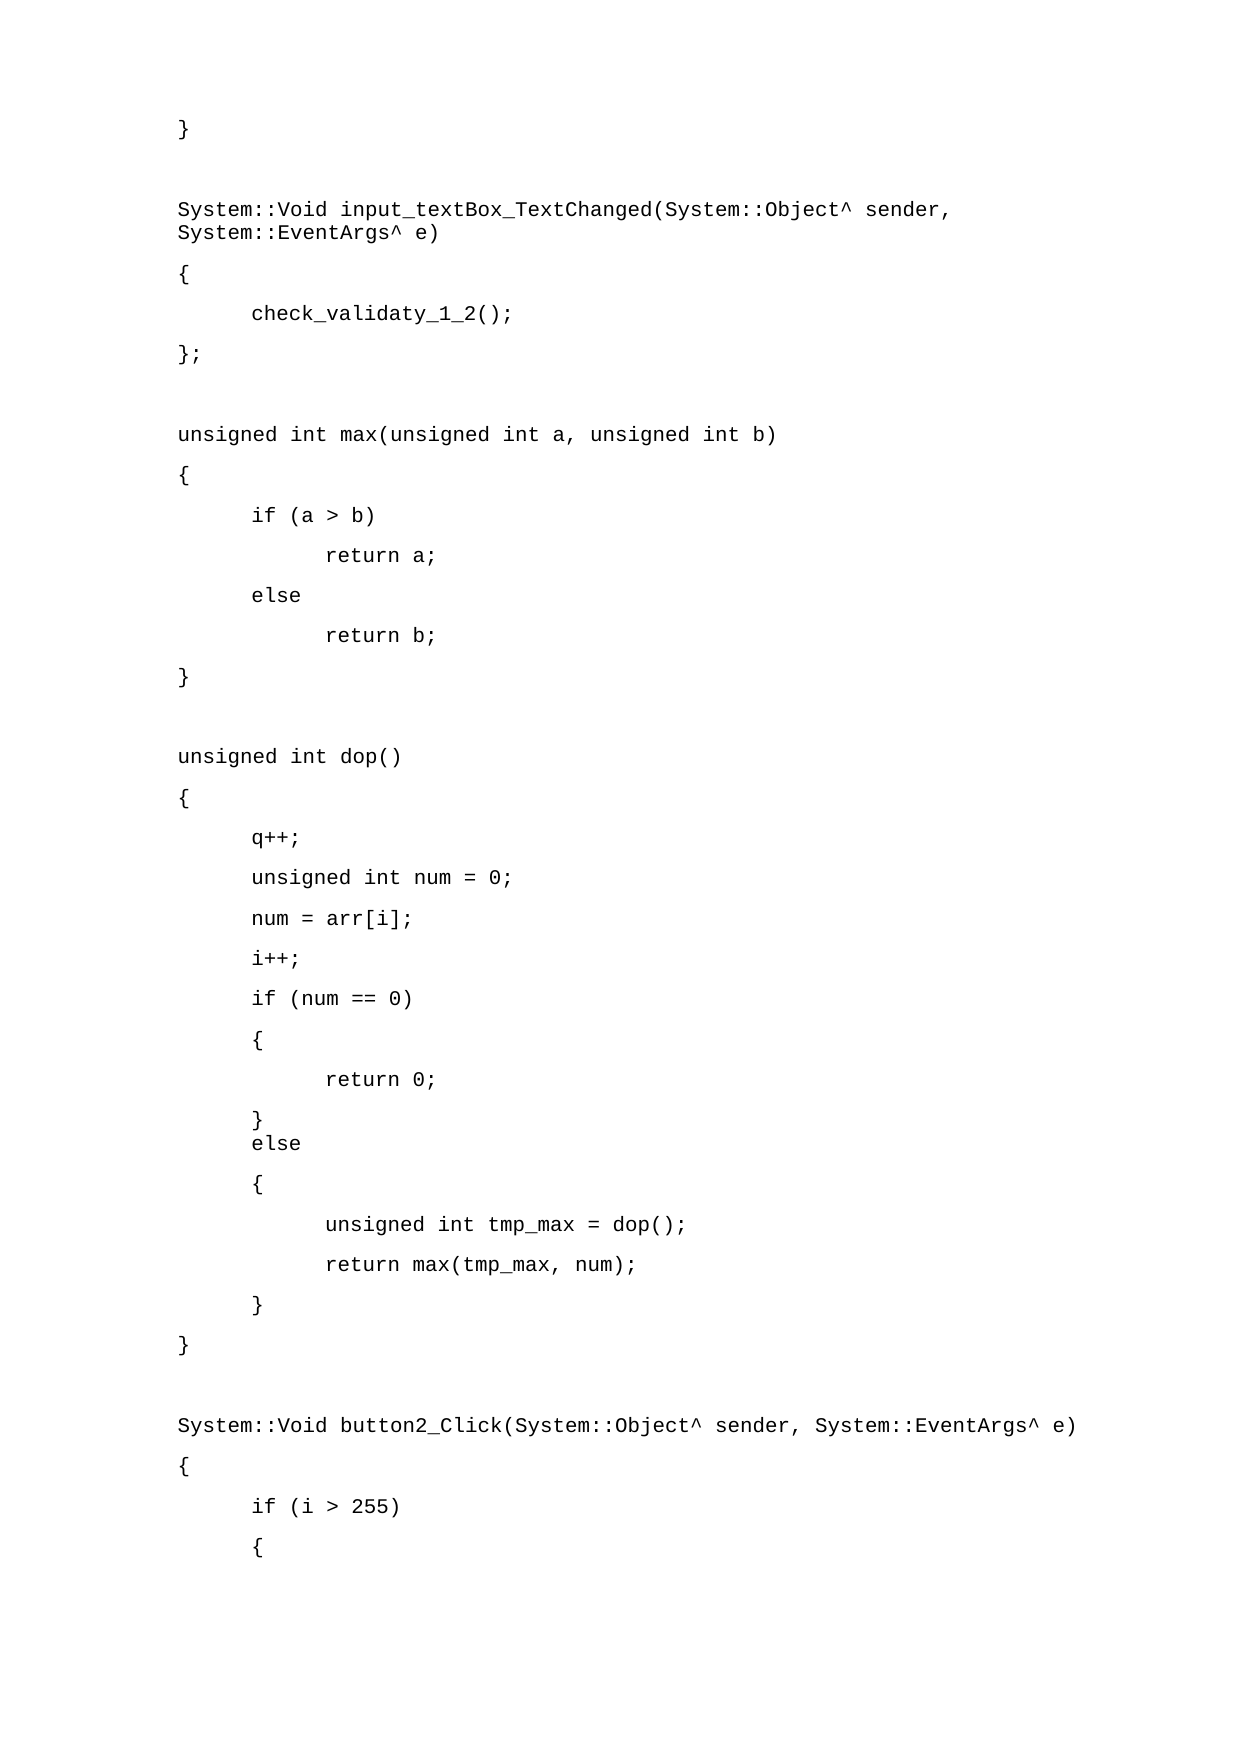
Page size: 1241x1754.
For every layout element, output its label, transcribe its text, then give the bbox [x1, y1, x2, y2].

text else [177, 585, 1152, 609]
text System::Void input_textBox_TextChanged(System::Object^ sender, System::EventArgs^ e) [177, 199, 1152, 246]
text if (i > 255) [177, 1496, 1152, 1519]
text if (a > b) [177, 504, 1152, 528]
text { [177, 464, 1152, 488]
text check_validaty_1_2(); [177, 303, 1152, 327]
text } else [177, 1109, 1152, 1157]
text unsigned int tmp_max = dop(); [177, 1213, 1152, 1237]
text { [177, 1455, 1152, 1479]
text } [177, 1334, 1152, 1358]
text return max(tmp_max, num); [177, 1254, 1152, 1277]
text { [177, 1173, 1152, 1197]
text num = arr[i]; [177, 908, 1152, 931]
text return 0; [177, 1069, 1152, 1093]
text { [177, 1029, 1152, 1052]
text return a; [177, 545, 1152, 568]
text { [177, 787, 1152, 810]
text } [177, 666, 1152, 689]
text unsigned int num = 0; [177, 867, 1152, 891]
text } [177, 118, 1152, 142]
text unsigned int max(unsigned int a, unsigned int b) [177, 424, 1152, 448]
text { [177, 263, 1152, 286]
text unsigned int dop() [177, 746, 1152, 770]
text i++; [177, 948, 1152, 972]
text if (num == 0) [177, 988, 1152, 1012]
text { [177, 1536, 1152, 1560]
text } [177, 1294, 1152, 1318]
text return b; [177, 626, 1152, 649]
text q++; [177, 827, 1152, 851]
text }; [177, 343, 1152, 367]
text System::Void button2_Click(System::Object^ sender, System::EventArgs^ e) [177, 1415, 1152, 1439]
